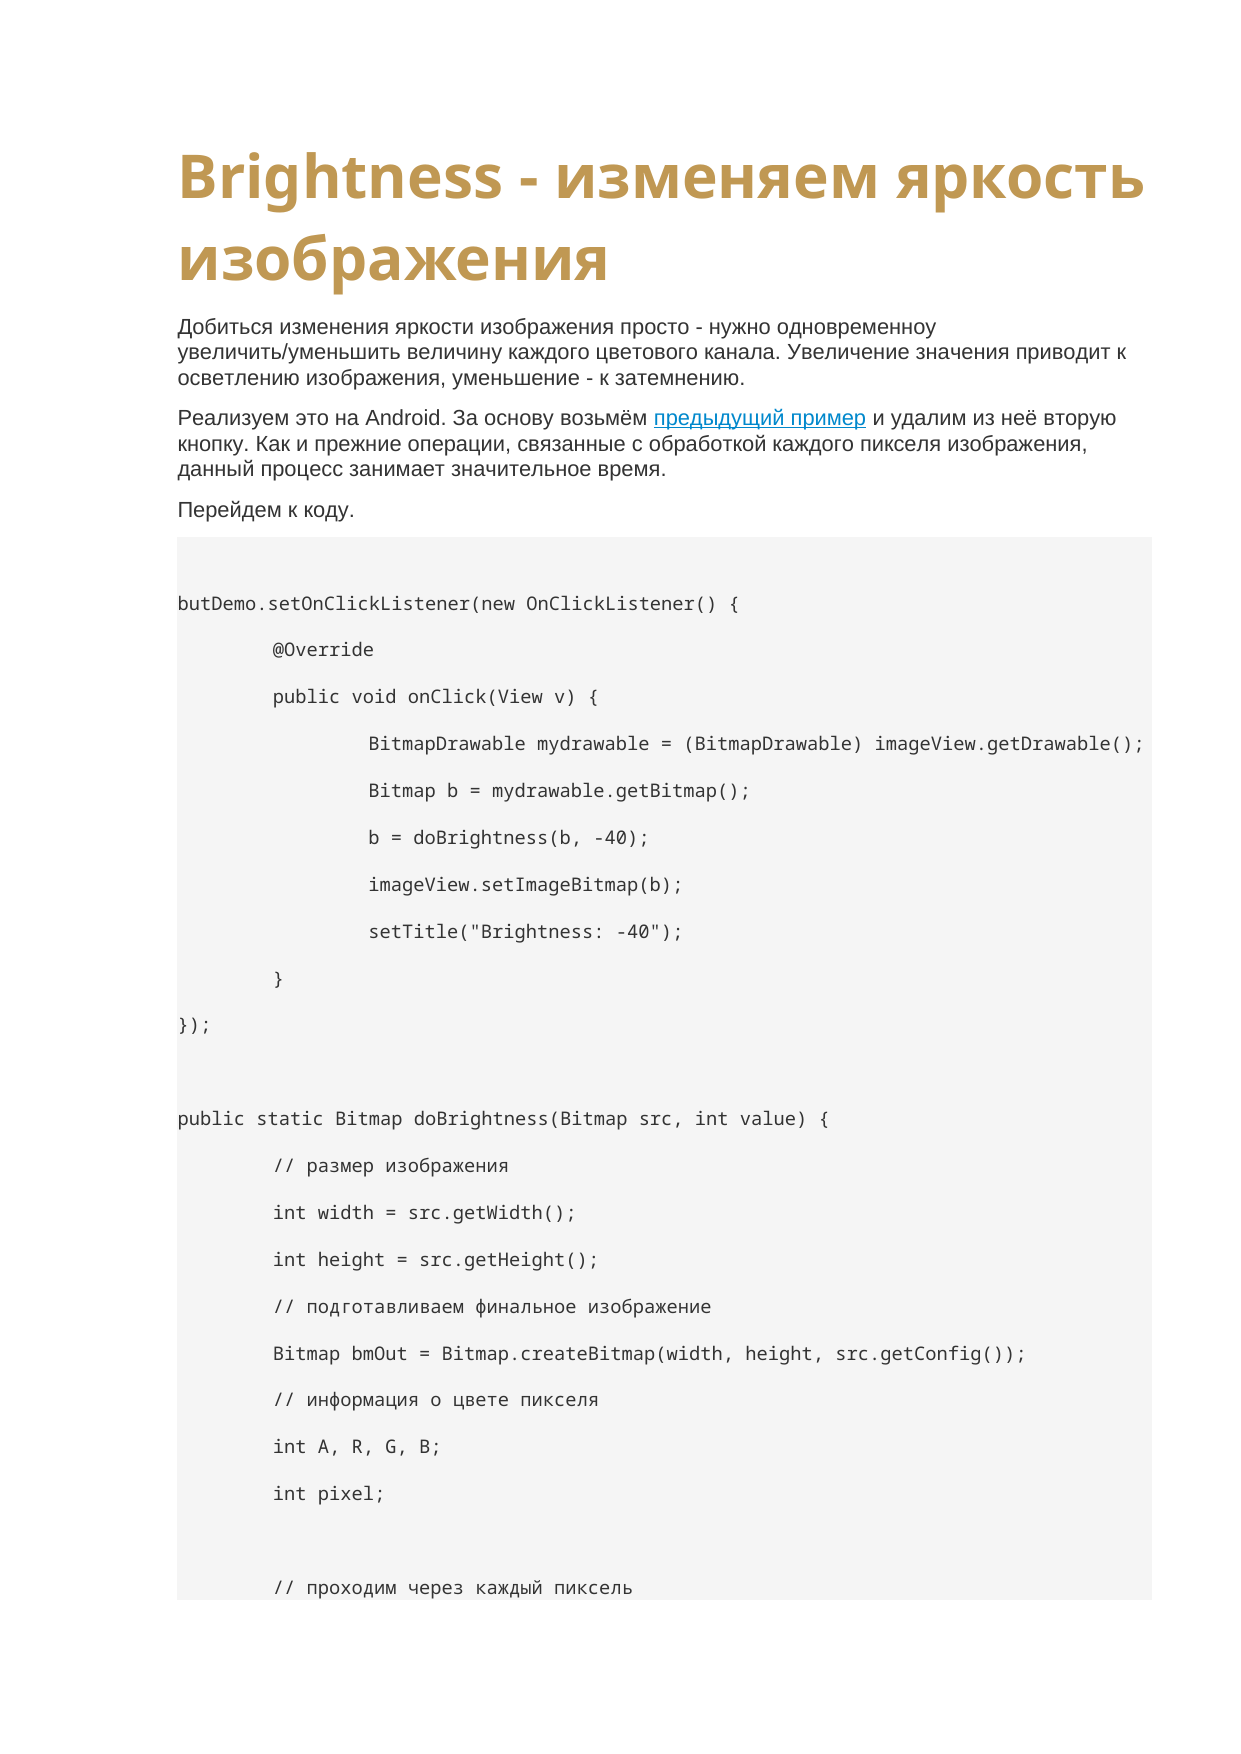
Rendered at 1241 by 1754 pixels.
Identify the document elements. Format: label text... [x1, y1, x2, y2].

text imageView.setImageBitmap(b); [177, 865, 1152, 897]
text public void onClick(View v) { [177, 678, 1152, 709]
text Brightness - изменяем яркость изображения [177, 134, 1152, 298]
text // подготавливаем финальное изображение [177, 1287, 1152, 1318]
text b = doBrightness(b, -40); [177, 818, 1152, 850]
text }); [177, 1006, 1152, 1037]
text Добиться изменения яркости изображения просто - нужно одновременноу увеличить/уменьшить величину каждого цветового канала. Увеличение значения приводит к осветлению изображения, уменьшение - к затемнению. [177, 314, 1152, 389]
text // проходим через каждый пиксель [177, 1568, 1152, 1600]
text int pixel; [177, 1475, 1152, 1506]
text Перейдем к коду. [177, 496, 1152, 522]
text } [177, 959, 1152, 990]
text int A, R, G, B; [177, 1428, 1152, 1459]
text butDemo.setOnClickListener(new OnClickListener() { [177, 584, 1152, 615]
text // информация о цвете пикселя [177, 1381, 1152, 1412]
text BitmapDrawable mydrawable = (BitmapDrawable) imageView.getDrawable(); [177, 725, 1152, 756]
text Bitmap bmOut = Bitmap.createBitmap(width, height, src.getConfig()); [177, 1334, 1152, 1365]
text @Override [177, 631, 1152, 662]
text int height = src.getHeight(); [177, 1240, 1152, 1272]
text Bitmap b = mydrawable.getBitmap(); [177, 772, 1152, 803]
text Реализуем это на Android. За основу возьмём предыдущий пример и удалим из неё вторую кнопку. Как и прежние операции, связанные с обработкой каждого пикселя изображения, данный процесс занимает значительное время. [177, 405, 1152, 481]
text // размер изображения [177, 1147, 1152, 1178]
text setTitle("Brightness: -40"); [177, 912, 1152, 943]
text public static Bitmap doBrightness(Bitmap src, int value) { [177, 1100, 1152, 1131]
text int width = src.getWidth(); [177, 1193, 1152, 1225]
